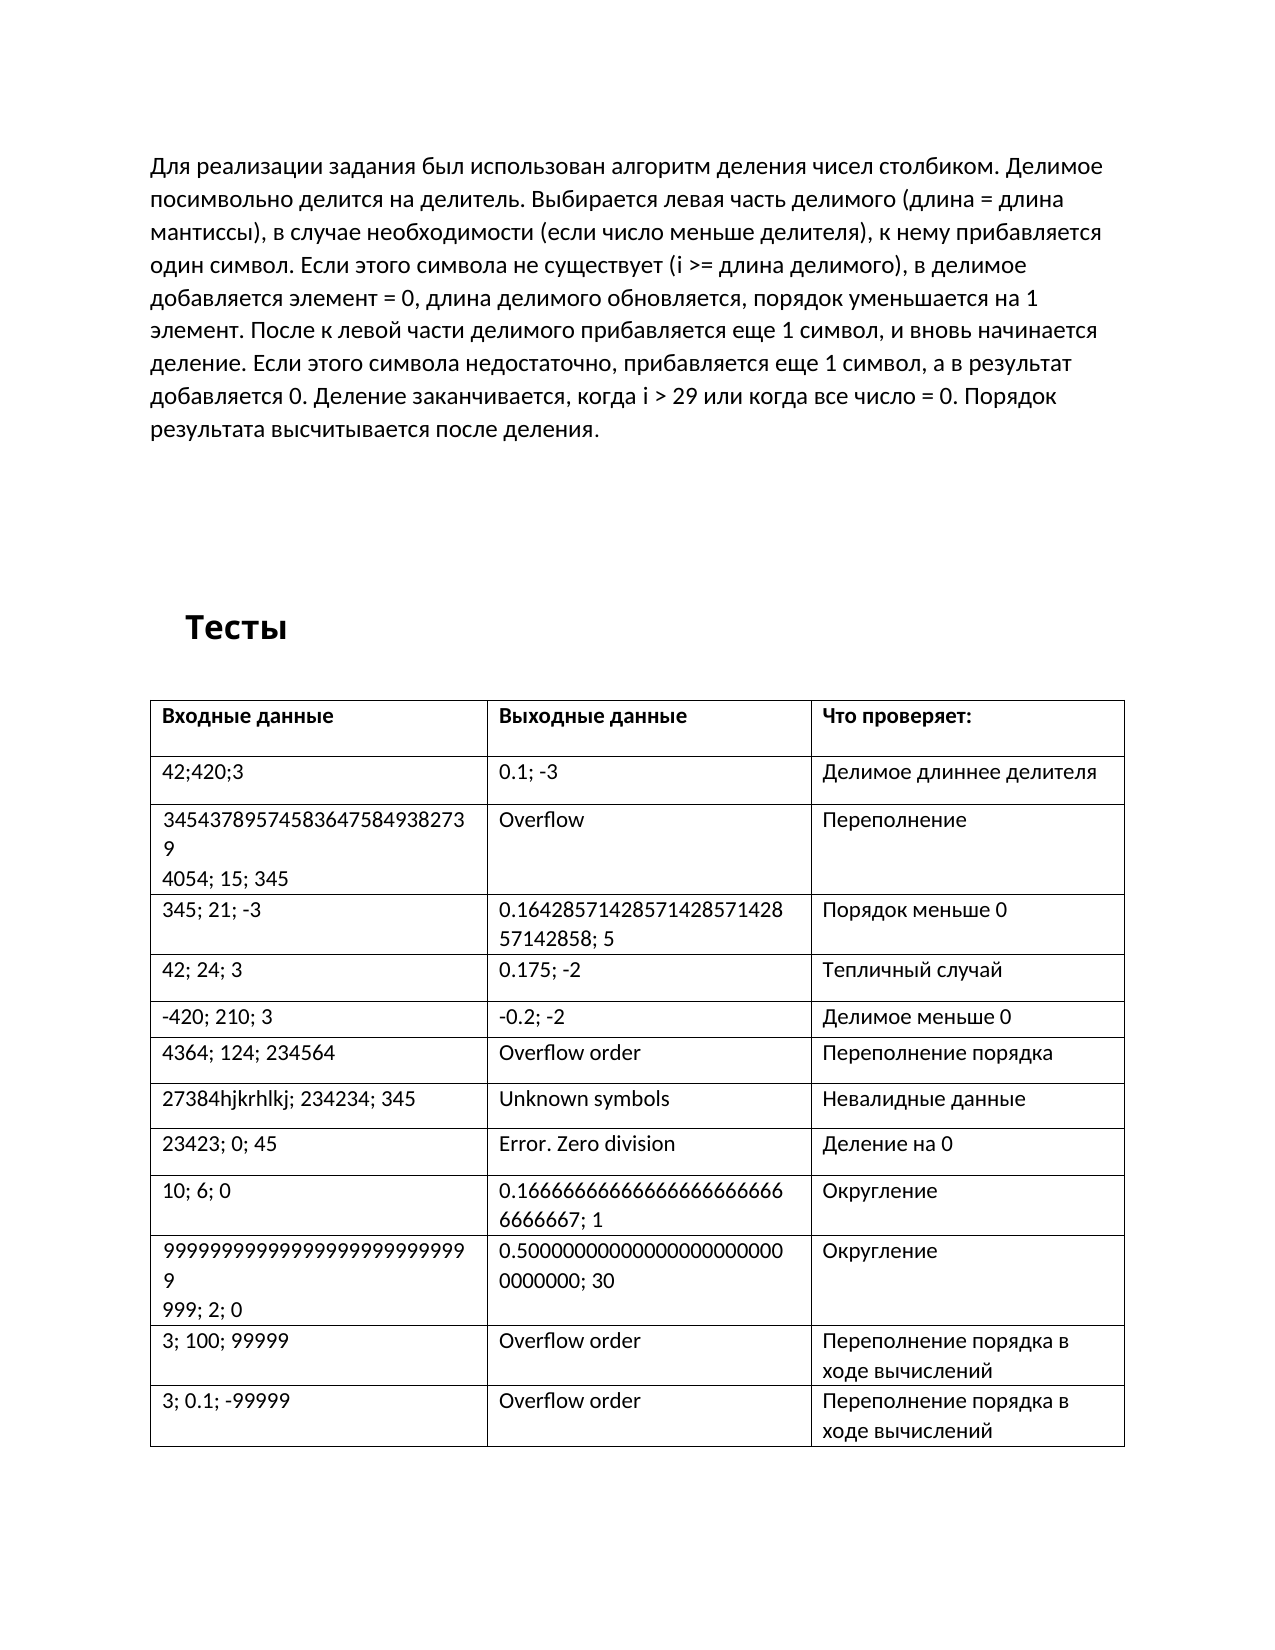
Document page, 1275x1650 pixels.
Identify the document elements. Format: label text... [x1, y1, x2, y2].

table_cell 0.175; -2 [488, 955, 811, 1001]
table_header Что проверяет: [812, 701, 1124, 756]
table_cell Переполнение порядка [812, 1038, 1124, 1083]
table_cell 23423; 0; 45 [151, 1129, 487, 1175]
table_cell -0.2; -2 [488, 1002, 811, 1037]
table_cell 345437895745836475849382739 4054; 15; 345 [151, 805, 487, 894]
table_cell Деление на 0 [812, 1129, 1124, 1175]
table_cell Переполнение [812, 805, 1124, 894]
table_cell 42; 24; 3 [151, 955, 487, 1001]
table_cell Округление [812, 1176, 1124, 1235]
table_cell 0.16428571428571428571428 57142858; 5 [488, 895, 811, 954]
table_cell -420; 210; 3 [151, 1002, 487, 1037]
text Для реализации задания был использован алгоритм деления чисел столбиком. Делимое посимвольно делится на делитель. Выбирается левая часть делимого (длина = длина мантиссы), в случае необходимости (если число меньше делителя), к нему прибавляется один символ. Если этого символа не существует (i >= длина делимого), в делимое добавляется элемент = 0, длина делимого обновляется, порядок уменьшается на 1 элемент. После к левой части делимого прибавляется еще 1 символ, и вновь начинается деление. Если этого символа недостаточно, прибавляется еще 1 символ, а в результат добавляется 0. Деление заканчивается, когда i > 29 или когда все число = 0. Порядок результата высчитывается после деления. [150, 150, 1125, 444]
table_cell Overflow order [488, 1326, 811, 1385]
table_cell Unknown symbols [488, 1084, 811, 1128]
table_header Входные данные [151, 701, 487, 756]
table_cell Переполнение порядка в ходе вычислений [812, 1386, 1124, 1446]
table_cell Тепличный случай [812, 955, 1124, 1001]
table_cell 0.50000000000000000000000 0000000; 30 [488, 1236, 811, 1325]
table_cell Невалидные данные [812, 1084, 1124, 1128]
table_cell Делимое длиннее делителя [812, 757, 1124, 804]
table_cell 42;420;3 [151, 757, 487, 804]
table_cell 999999999999999999999999999 999; 2; 0 [151, 1236, 487, 1325]
table_cell 345; 21; -3 [151, 895, 487, 954]
text Тесты [150, 603, 1125, 649]
table_cell Error. Zero division [488, 1129, 811, 1175]
table_cell Overflow order [488, 1386, 811, 1446]
table_cell 4364; 124; 234564 [151, 1038, 487, 1083]
table_cell Порядок меньше 0 [812, 895, 1124, 954]
table_cell Overflow [488, 805, 811, 894]
table_cell 0.1; -3 [488, 757, 811, 804]
table_cell Overflow order [488, 1038, 811, 1083]
table_cell 27384hjkrhlkj; 234234; 345 [151, 1084, 487, 1128]
table_header Выходные данные [488, 701, 811, 756]
table_cell Округление [812, 1236, 1124, 1325]
table_cell 3; 100; 99999 [151, 1326, 487, 1385]
table_cell 3; 0.1; -99999 [151, 1386, 487, 1446]
table_cell 10; 6; 0 [151, 1176, 487, 1235]
table_cell 0.16666666666666666666666 6666667; 1 [488, 1176, 811, 1235]
table_cell Делимое меньше 0 [812, 1002, 1124, 1037]
table_cell Переполнение порядка в ходе вычислений [812, 1326, 1124, 1385]
